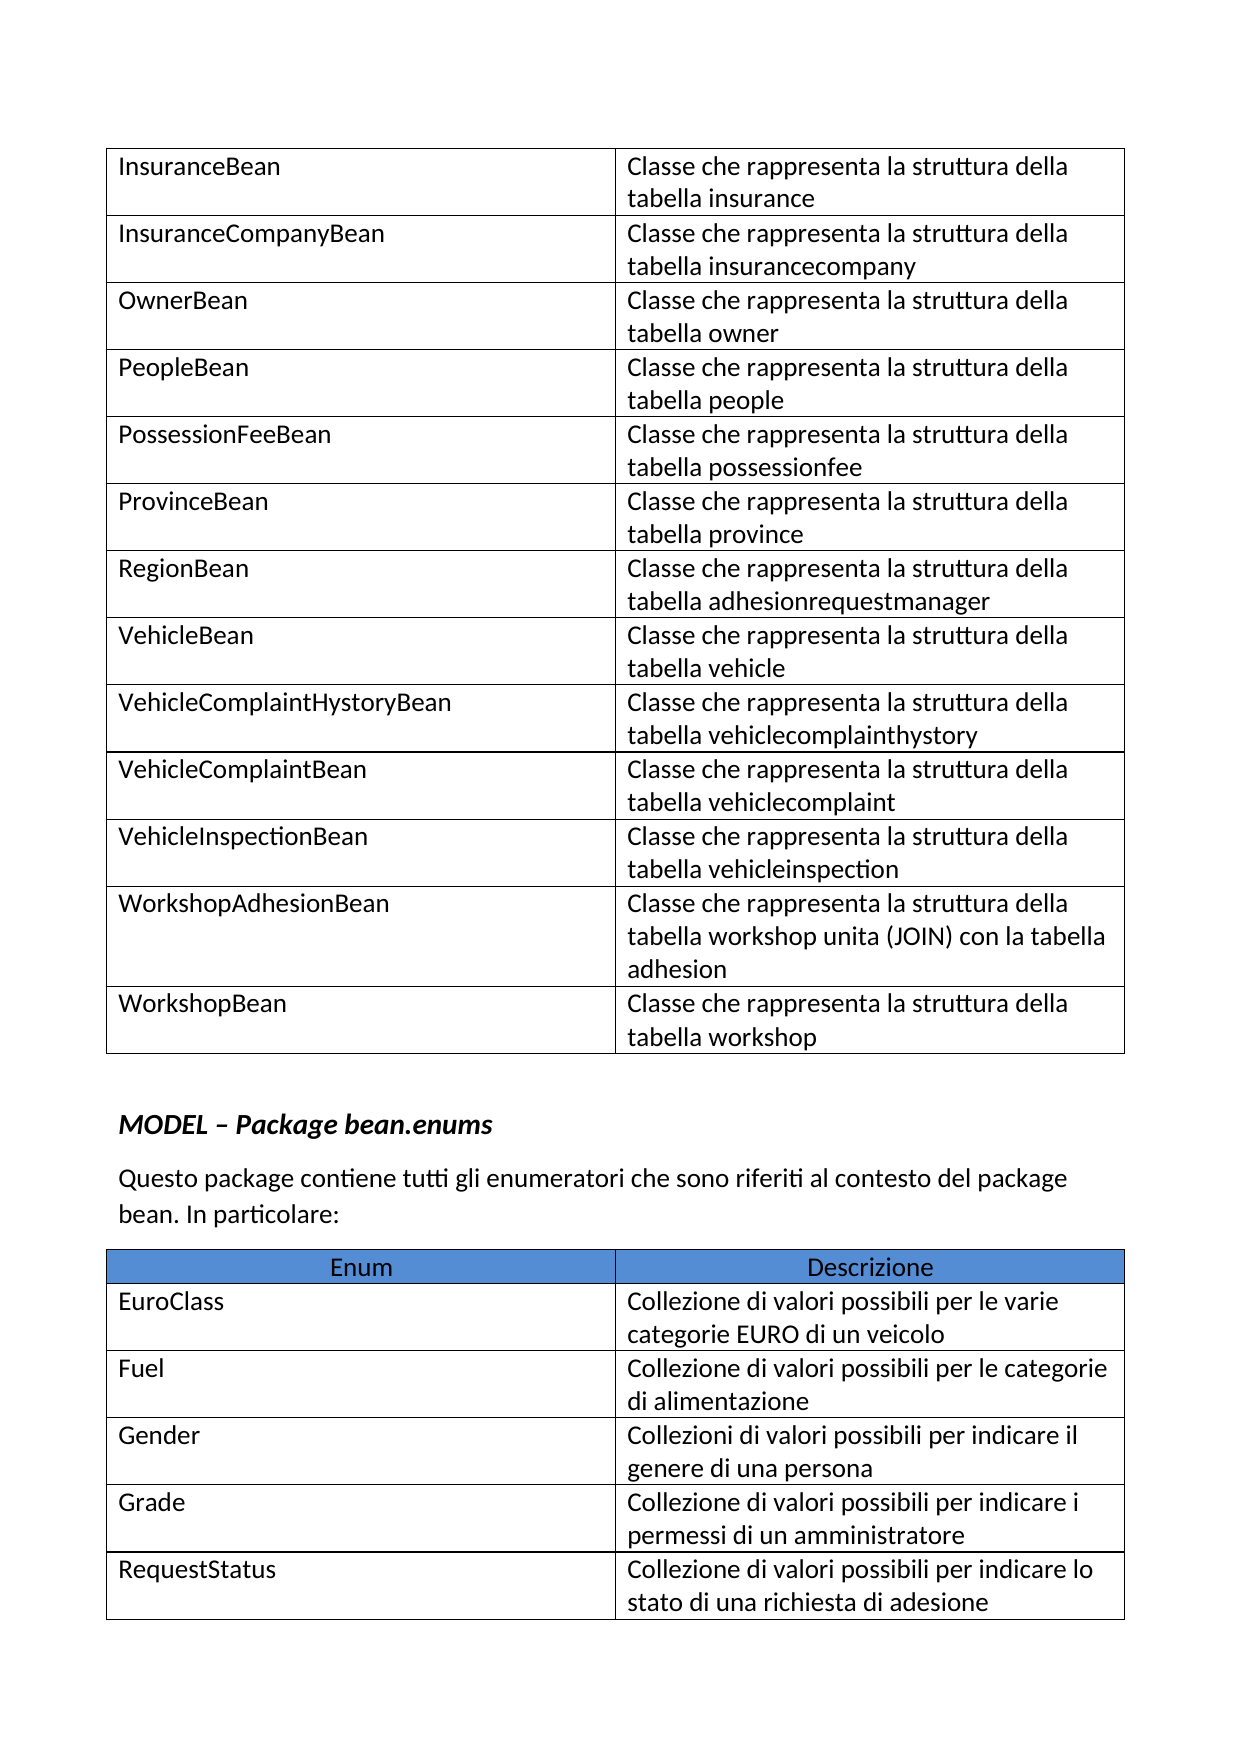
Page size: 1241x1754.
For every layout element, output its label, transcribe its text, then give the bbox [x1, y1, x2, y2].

table_cell WorkshopAdhesionBean [107, 887, 615, 986]
table_cell OwnerBean [107, 283, 615, 349]
table_cell Classe che rappresenta la struttura della tabella workshop unita (JOIN) con la tabella adhesion [616, 887, 1124, 986]
table_cell VehicleComplaintBean [107, 753, 615, 818]
table_header Descrizione [616, 1250, 1124, 1283]
table_cell InsuranceBean [107, 149, 615, 215]
table_cell Collezione di valori possibili per indicare i permessi di un amministratore [616, 1485, 1124, 1551]
table_cell InsuranceCompanyBean [107, 216, 615, 282]
table_header Enum [107, 1250, 615, 1283]
table_cell Classe che rappresenta la struttura della tabella owner [616, 283, 1124, 349]
table_cell Collezione di valori possibili per le categorie di alimentazione [616, 1351, 1124, 1417]
table_cell VehicleBean [107, 618, 615, 684]
table_cell RegionBean [107, 551, 615, 617]
table_cell Grade [107, 1485, 615, 1551]
table_cell ProvinceBean [107, 484, 615, 550]
table_cell PossessionFeeBean [107, 417, 615, 483]
table_cell Classe che rappresenta la struttura della tabella vehiclecomplainthystory [616, 685, 1124, 751]
text Questo package contiene tutti gli enumeratori che sono riferiti al contesto del package bean. In particolare: [118, 1161, 1122, 1230]
table_cell Classe che rappresenta la struttura della tabella insurancecompany [616, 216, 1124, 282]
table_cell VehicleComplaintHystoryBean [107, 685, 615, 751]
table_cell Classe che rappresenta la struttura della tabella insurance [616, 149, 1124, 215]
table_cell Classe che rappresenta la struttura della tabella people [616, 350, 1124, 416]
table_cell Classe che rappresenta la struttura della tabella possessionfee [616, 417, 1124, 483]
table_cell EuroClass [107, 1284, 615, 1350]
table_cell Classe che rappresenta la struttura della tabella province [616, 484, 1124, 550]
table_cell VehicleInspectionBean [107, 820, 615, 886]
table_cell Classe che rappresenta la struttura della tabella vehicleinspection [616, 820, 1124, 886]
table_cell Collezione di valori possibili per indicare lo stato di una richiesta di adesione [616, 1553, 1124, 1618]
table_cell PeopleBean [107, 350, 615, 416]
table_cell Collezione di valori possibili per le varie categorie EURO di un veicolo [616, 1284, 1124, 1350]
table_cell WorkshopBean [107, 987, 615, 1053]
table_cell Gender [107, 1418, 615, 1484]
text MODEL – Package bean.enums [118, 1106, 1122, 1142]
table_cell Fuel [107, 1351, 615, 1417]
table_cell Classe che rappresenta la struttura della tabella adhesionrequestmanager [616, 551, 1124, 617]
table_cell Collezioni di valori possibili per indicare il genere di una persona [616, 1418, 1124, 1484]
table_cell RequestStatus [107, 1553, 615, 1618]
table_cell Classe che rappresenta la struttura della tabella workshop [616, 987, 1124, 1053]
table_cell Classe che rappresenta la struttura della tabella vehiclecomplaint [616, 753, 1124, 818]
table_cell Classe che rappresenta la struttura della tabella vehicle [616, 618, 1124, 684]
